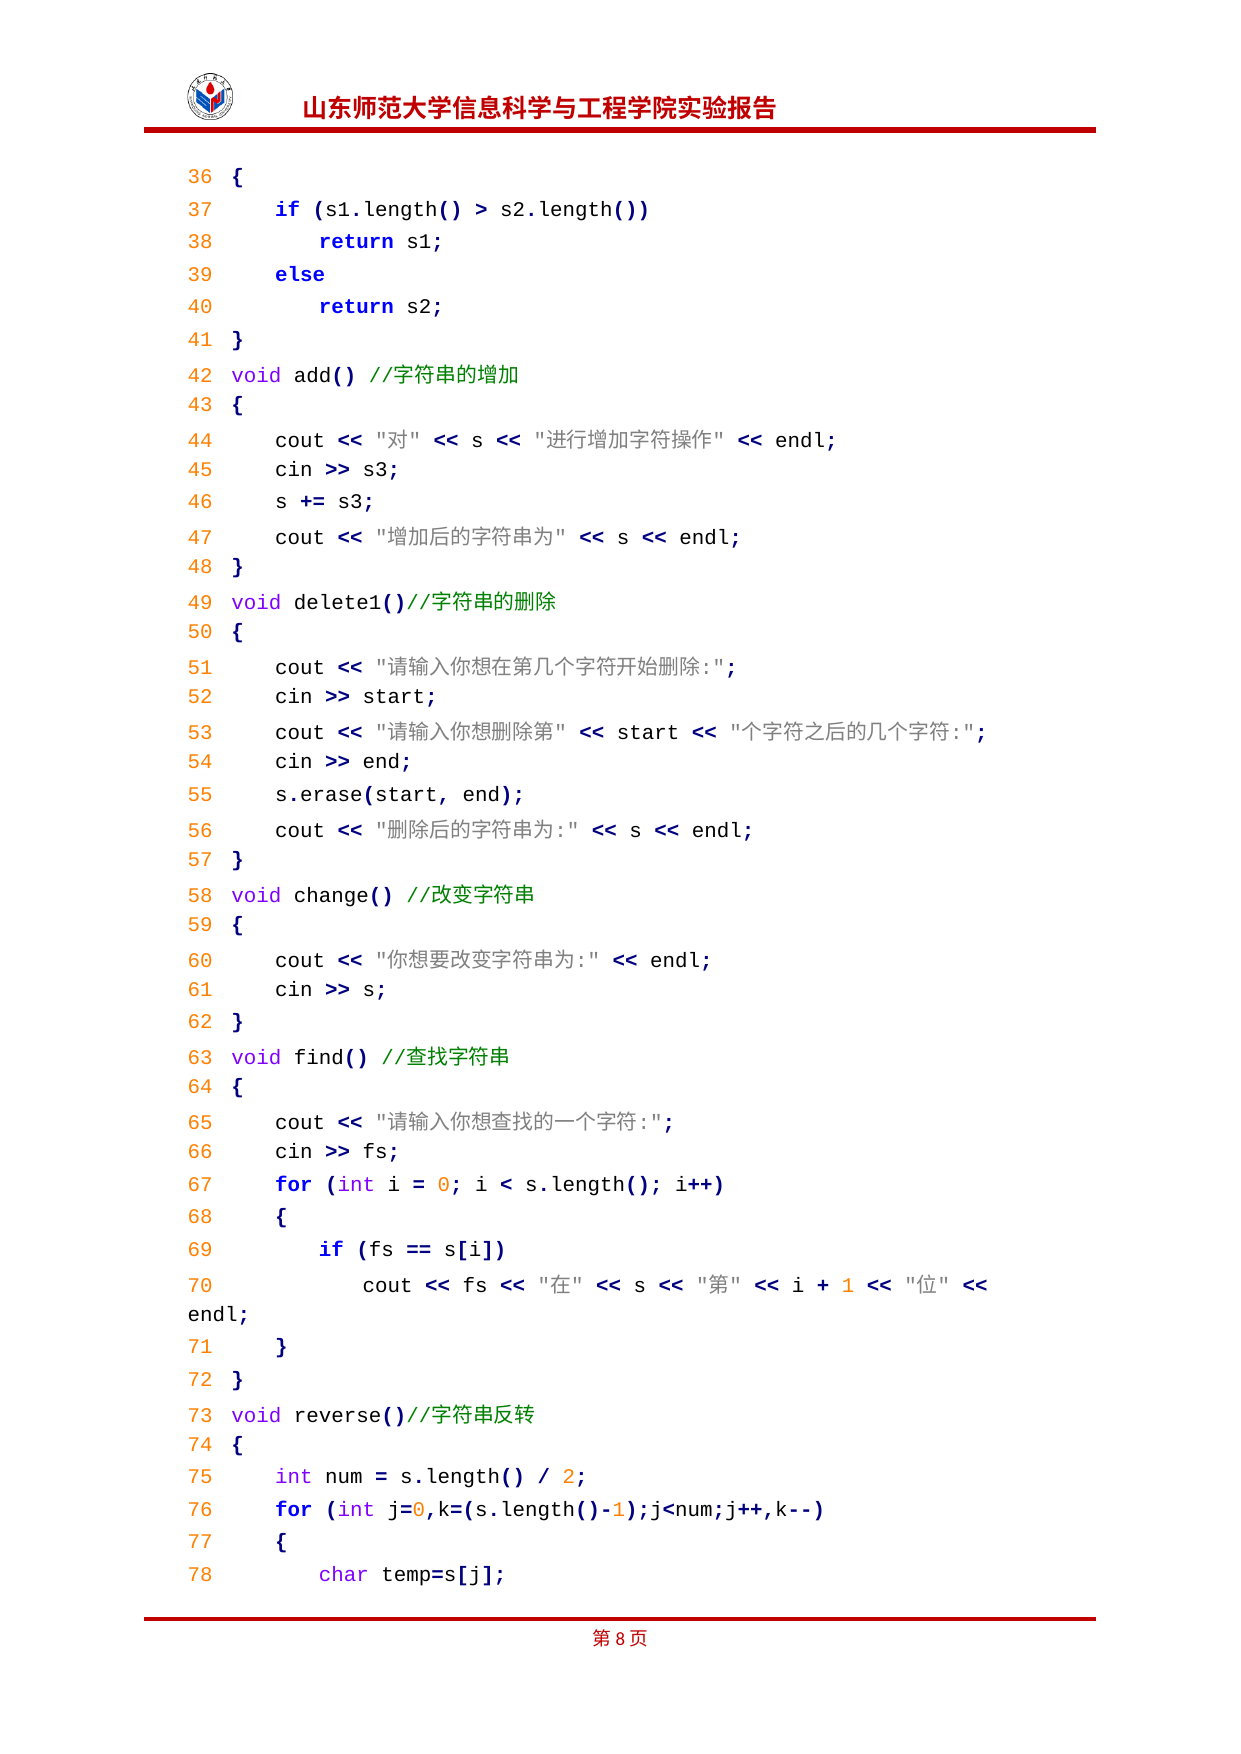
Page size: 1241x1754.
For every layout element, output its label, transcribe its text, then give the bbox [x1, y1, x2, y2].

text 56 cout << "删除后的字符串为:" << s << endl; [187, 812, 1053, 844]
text 48 } [187, 552, 1053, 584]
picture [187, 73, 233, 120]
text 68 { [187, 1202, 1053, 1234]
text 50 { [187, 617, 1053, 649]
text 38 return s1; [187, 227, 1053, 259]
text 74 { [187, 1429, 1053, 1462]
text 59 { [187, 909, 1053, 942]
text 36 { [187, 162, 1053, 194]
text 63 void find() //查找字符串 [187, 1039, 1053, 1072]
text 37 if (s1.length() > s2.length()) [187, 194, 1053, 227]
text 49 void delete1()//字符串的删除 [187, 584, 1053, 617]
text 66 cin >> fs; [187, 1137, 1053, 1169]
text 78 char temp=s[j]; [187, 1559, 1053, 1592]
text 55 s.erase(start, end); [187, 779, 1053, 812]
text 61 cin >> s; [187, 974, 1053, 1007]
text 44 cout << "对" << s << "进行增加字符操作" << endl; [187, 422, 1053, 454]
text 39 else [187, 259, 1053, 292]
text 47 cout << "增加后的字符串为" << s << endl; [187, 519, 1053, 552]
text 64 { [187, 1072, 1053, 1104]
text 71 } [187, 1332, 1053, 1364]
text 76 for (int j=0,k=(s.length()-1);j<num;j++,k--) [187, 1494, 1053, 1527]
text 53 cout << "请输入你想删除第" << start << "个字符之后的几个字符:"; [187, 714, 1053, 747]
text 67 for (int i = 0; i < s.length(); i++) [187, 1169, 1053, 1202]
text 58 void change() //改变字符串 [187, 877, 1053, 909]
text 69 if (fs == s[i]) [187, 1234, 1053, 1267]
text 54 cin >> end; [187, 747, 1053, 779]
text 72 } [187, 1364, 1053, 1397]
text 73 void reverse()//字符串反转 [187, 1397, 1053, 1429]
text 46 s += s3; [187, 487, 1053, 519]
text 40 return s2; [187, 292, 1053, 324]
text 43 { [187, 389, 1053, 422]
text 51 cout << "请输入你想在第几个字符开始删除:"; [187, 649, 1053, 682]
text 57 } [187, 844, 1053, 877]
text 52 cin >> start; [187, 682, 1053, 714]
text 60 cout << "你想要改变字符串为:" << endl; [187, 942, 1053, 974]
text 70 cout << fs << "在" << s << "第" << i + 1 << "位" << endl; [187, 1267, 1053, 1332]
text 45 cin >> s3; [187, 454, 1053, 487]
text 65 cout << "请输入你想查找的一个字符:"; [187, 1104, 1053, 1137]
text 41 } [187, 324, 1053, 357]
text 62 } [187, 1007, 1053, 1039]
text 77 { [187, 1527, 1053, 1559]
text 42 void add() //字符串的增加 [187, 357, 1053, 389]
text 75 int num = s.length() / 2; [187, 1462, 1053, 1494]
